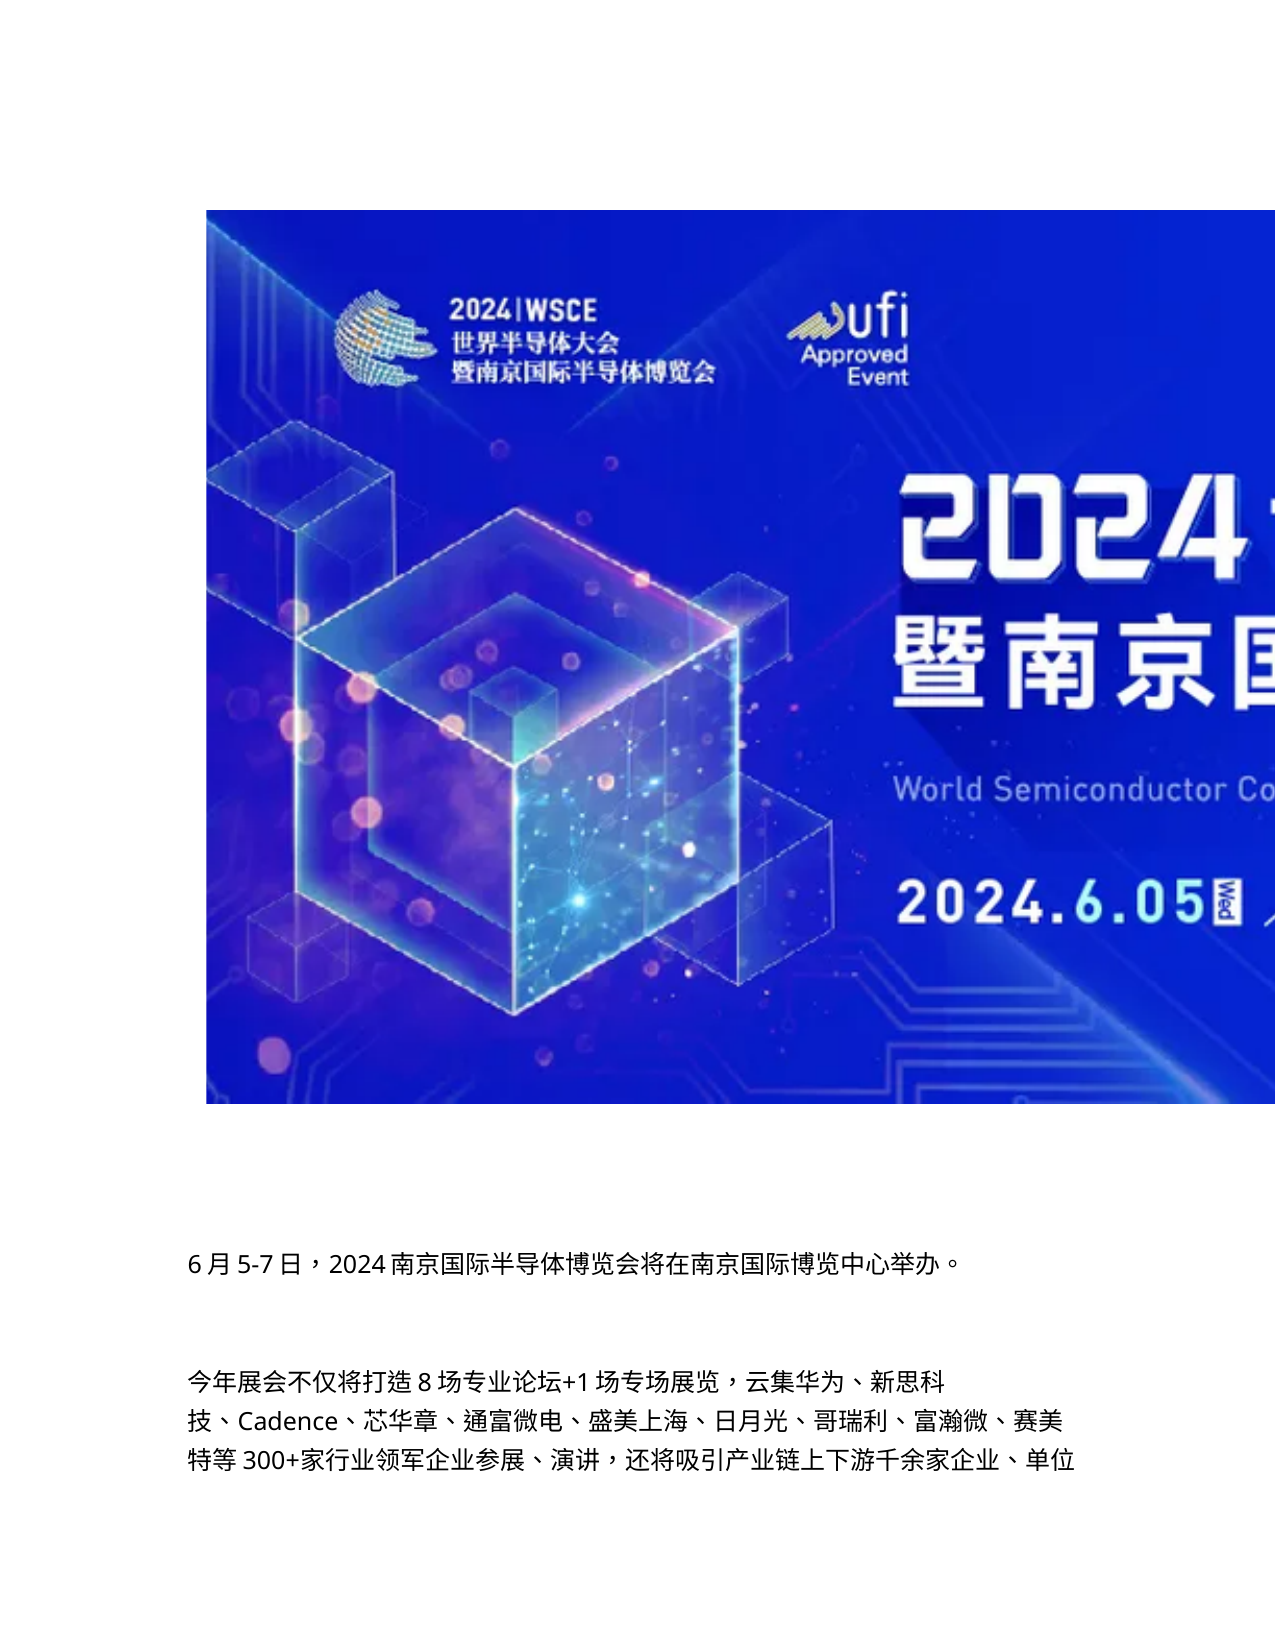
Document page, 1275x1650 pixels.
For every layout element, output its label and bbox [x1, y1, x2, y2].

picture [206, 210, 1275, 1104]
text [187, 1130, 1087, 1477]
